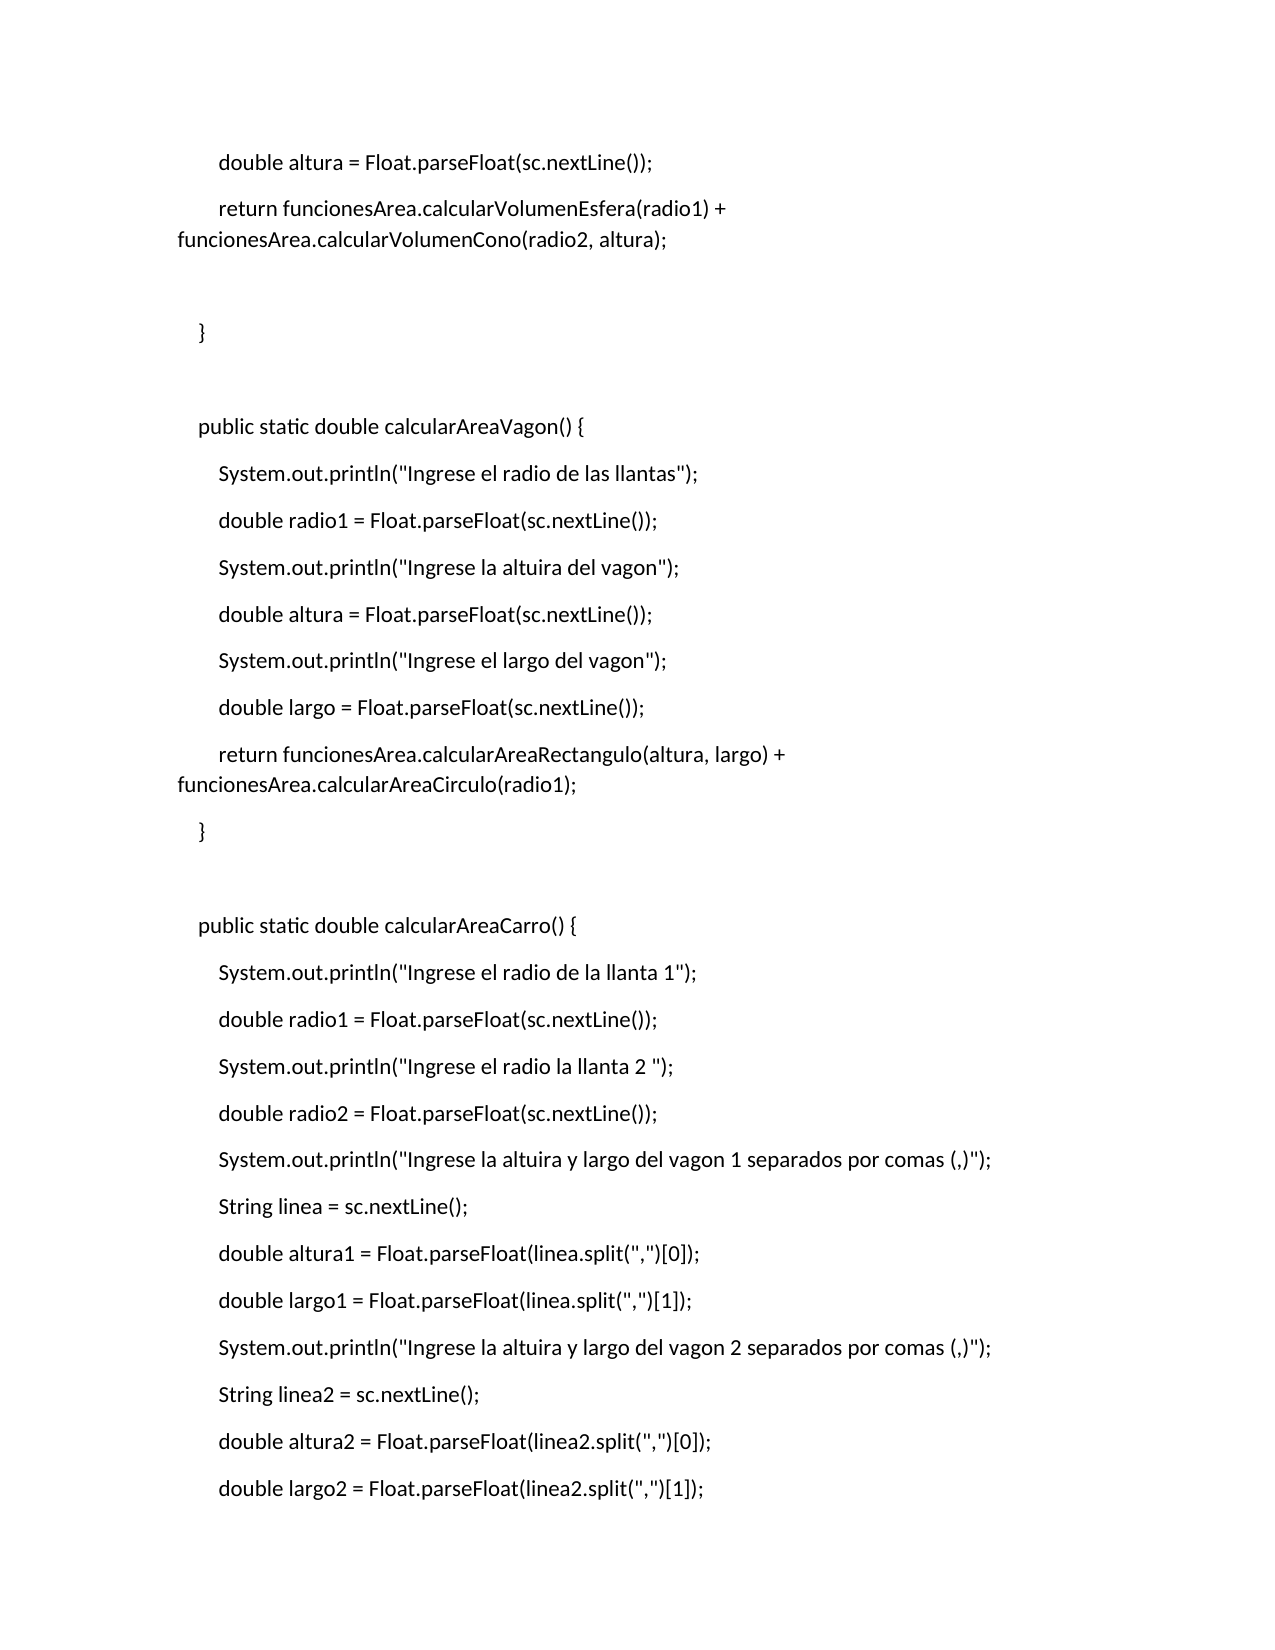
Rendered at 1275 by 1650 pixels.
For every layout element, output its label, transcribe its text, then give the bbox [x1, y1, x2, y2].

text double altura2 = Float.parseFloat(linea2.split(",")[0]); [177, 1427, 1098, 1455]
text String linea2 = sc.nextLine(); [177, 1380, 1098, 1408]
text System.out.println("Ingrese el radio de la llanta 1"); [177, 958, 1098, 986]
text System.out.println("Ingrese el radio la llanta 2 "); [177, 1052, 1098, 1080]
text double altura = Float.parseFloat(sc.nextLine()); [177, 600, 1098, 628]
text return funcionesArea.calcularAreaRectangulo(altura, largo) + funcionesArea.calcularAreaCirculo(radio1); [177, 740, 1098, 798]
text double altura1 = Float.parseFloat(linea.split(",")[0]); [177, 1239, 1098, 1267]
text } [177, 318, 1098, 346]
text double radio1 = Float.parseFloat(sc.nextLine()); [177, 506, 1098, 534]
text public static double calcularAreaVagon() { [177, 412, 1098, 440]
text return funcionesArea.calcularVolumenEsfera(radio1) + funcionesArea.calcularVolumenCono(radio2, altura); [177, 194, 1098, 253]
text double largo = Float.parseFloat(sc.nextLine()); [177, 693, 1098, 721]
text String linea = sc.nextLine(); [177, 1192, 1098, 1220]
text System.out.println("Ingrese la altuira y largo del vagon 2 separados por comas (,)"); [177, 1333, 1098, 1361]
text double radio1 = Float.parseFloat(sc.nextLine()); [177, 1005, 1098, 1033]
text public static double calcularAreaCarro() { [177, 911, 1098, 939]
text double largo1 = Float.parseFloat(linea.split(",")[1]); [177, 1286, 1098, 1314]
text System.out.println("Ingrese la altuira del vagon"); [177, 553, 1098, 581]
text } [177, 817, 1098, 845]
text double radio2 = Float.parseFloat(sc.nextLine()); [177, 1099, 1098, 1127]
text double largo2 = Float.parseFloat(linea2.split(",")[1]); [177, 1474, 1098, 1502]
text System.out.println("Ingrese el radio de las llantas"); [177, 459, 1098, 487]
text System.out.println("Ingrese la altuira y largo del vagon 1 separados por comas (,)"); [177, 1146, 1098, 1173]
text double altura = Float.parseFloat(sc.nextLine()); [177, 148, 1098, 176]
text System.out.println("Ingrese el largo del vagon"); [177, 647, 1098, 674]
